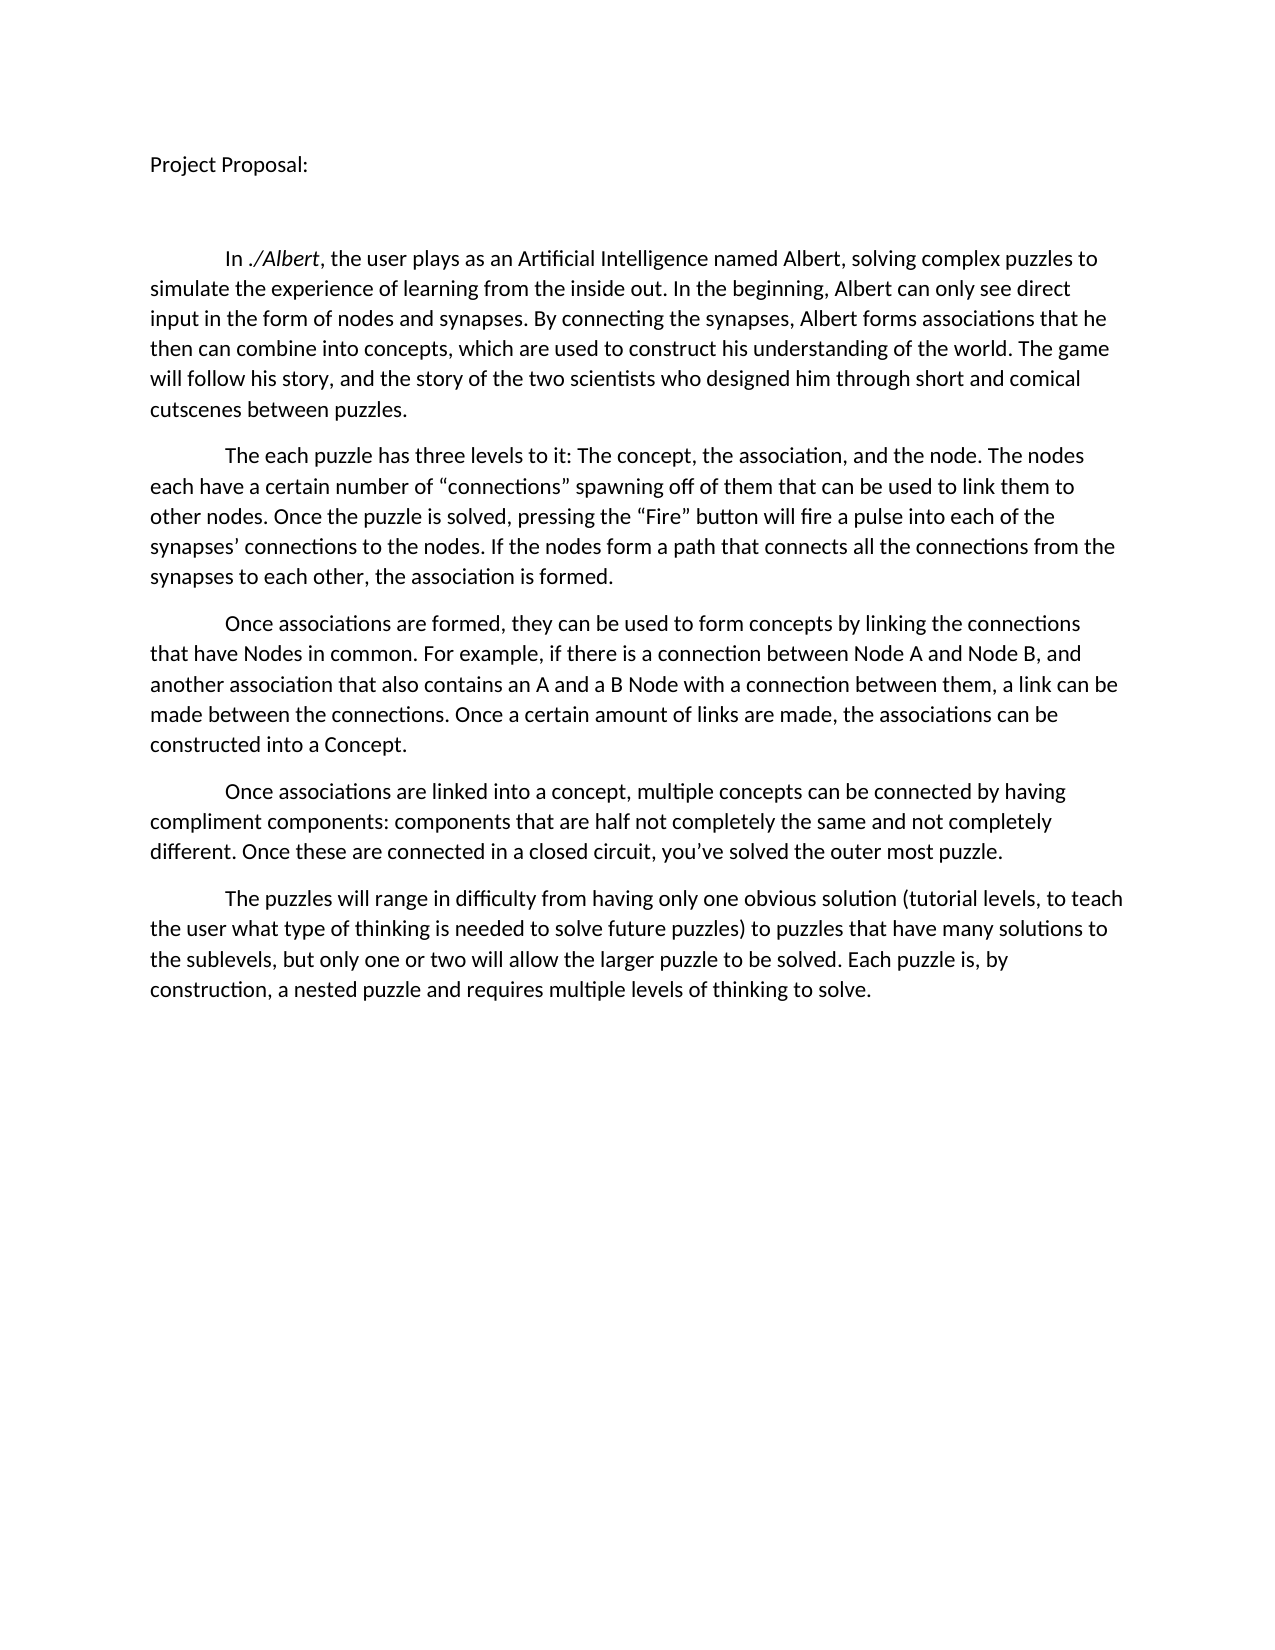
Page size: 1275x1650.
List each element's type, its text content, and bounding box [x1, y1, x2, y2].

text Once associations are linked into a concept, multiple concepts can be connected by having compliment components: components that are half not completely the same and not completely different. Once these are connected in a closed circuit, you’ve solved the outer most puzzle. [150, 777, 1125, 866]
text The each puzzle has three levels to it: The concept, the association, and the node. The nodes each have a certain number of “connections” spawning off of them that can be used to link them to other nodes. Once the puzzle is solved, pressing the “Fire” button will fire a pulse into each of the synapses’ connections to the nodes. If the nodes form a path that connects all the connections from the synapses to each other, the association is formed. [150, 442, 1125, 591]
text Once associations are formed, they can be used to form concepts by linking the connections that have Nodes in common. For example, if there is a connection between Node A and Node B, and another association that also contains an A and a B Node with a connection between them, a link can be made between the connections. Once a certain amount of links are made, the associations can be constructed into a Concept. [150, 609, 1125, 758]
text In ./Albert, the user plays as an Artificial Intelligence named Albert, solving complex puzzles to simulate the experience of learning from the inside out. In the beginning, Albert can only see direct input in the form of nodes and synapses. By connecting the synapses, Albert forms associations that he then can combine into concepts, which are used to construct his understanding of the world. The game will follow his story, and the story of the two scientists who designed him through short and comical cutscenes between puzzles. [150, 244, 1125, 423]
text The puzzles will range in difficulty from having only one obvious solution (tutorial levels, to teach the user what type of thinking is needed to solve future puzzles) to puzzles that have many solutions to the sublevels, but only one or two will allow the larger puzzle to be solved. Each puzzle is, by construction, a nested puzzle and requires multiple levels of thinking to solve. [150, 884, 1125, 1003]
text Project Proposal: [150, 150, 1125, 178]
